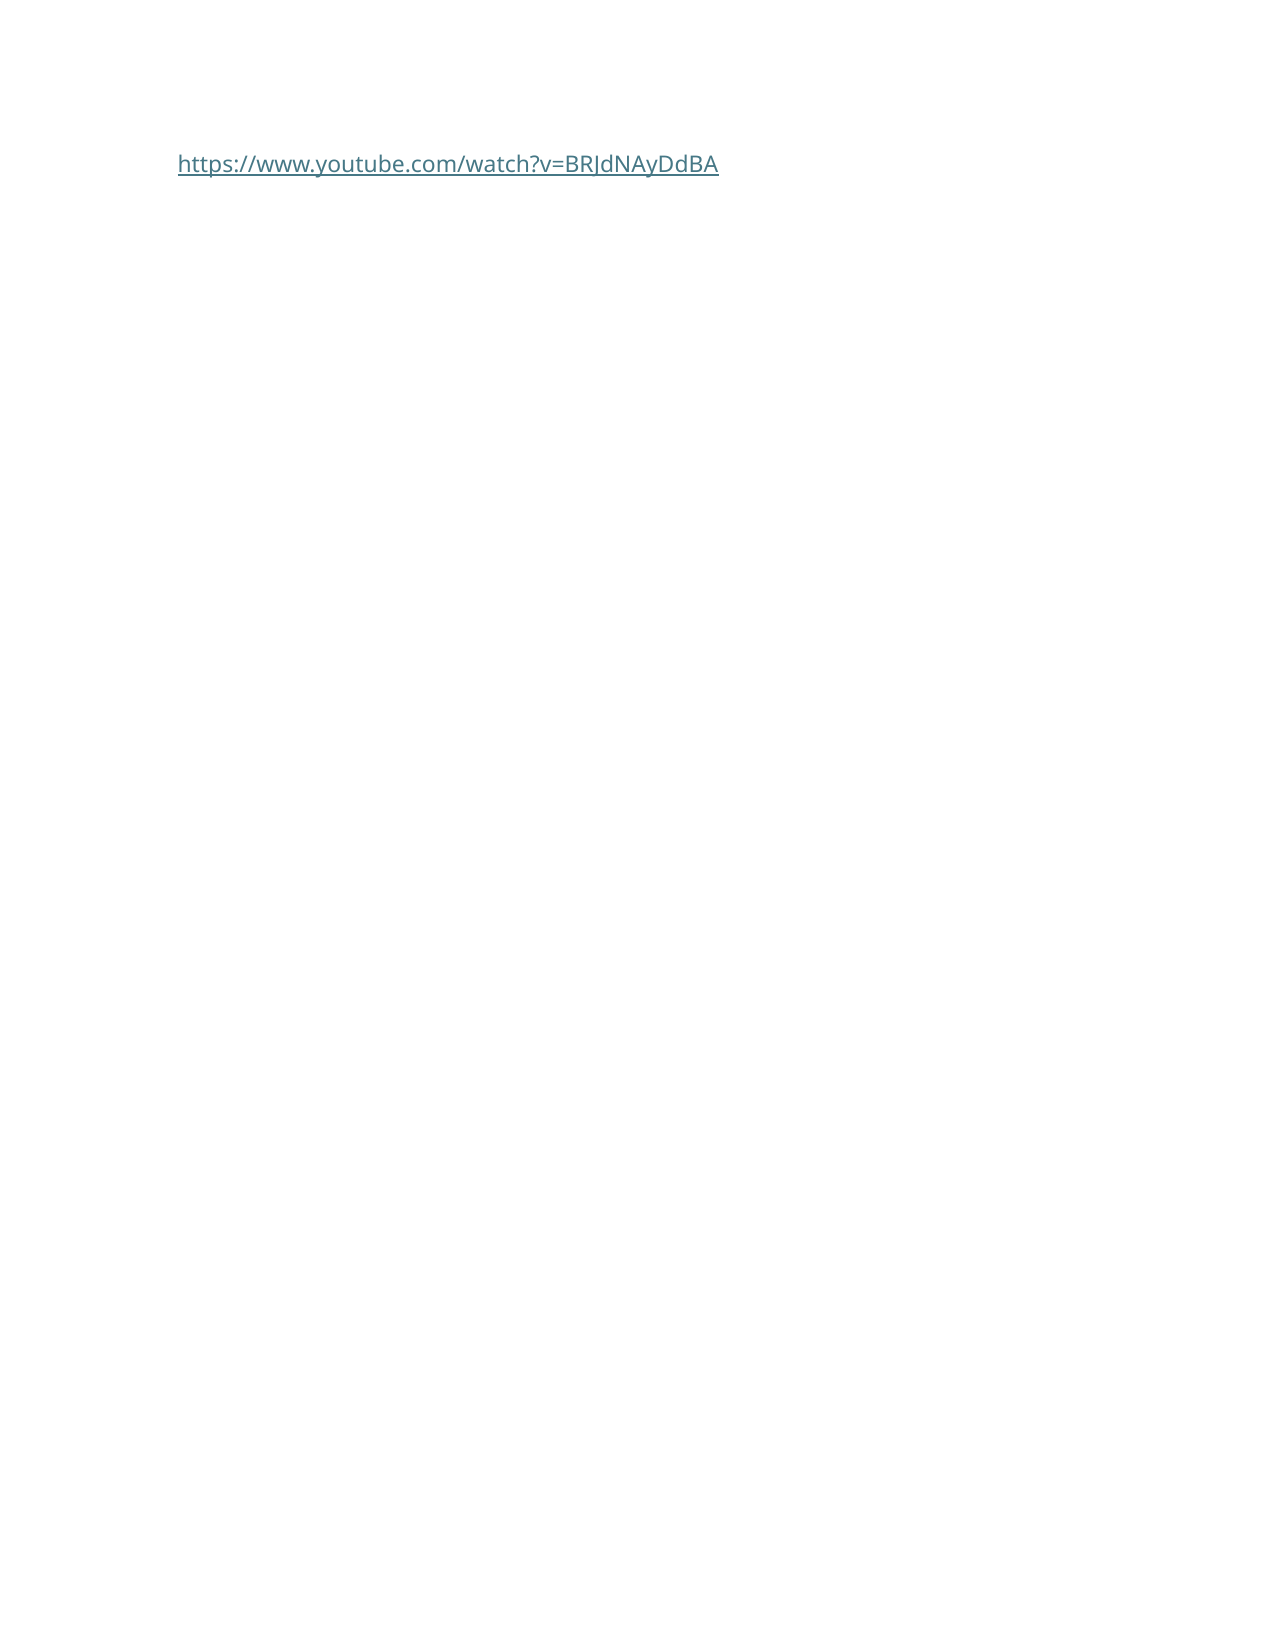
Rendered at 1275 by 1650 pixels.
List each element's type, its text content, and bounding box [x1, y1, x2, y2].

text https://www.youtube.com/watch?v=BRJdNAyDdBA [177, 148, 1098, 179]
